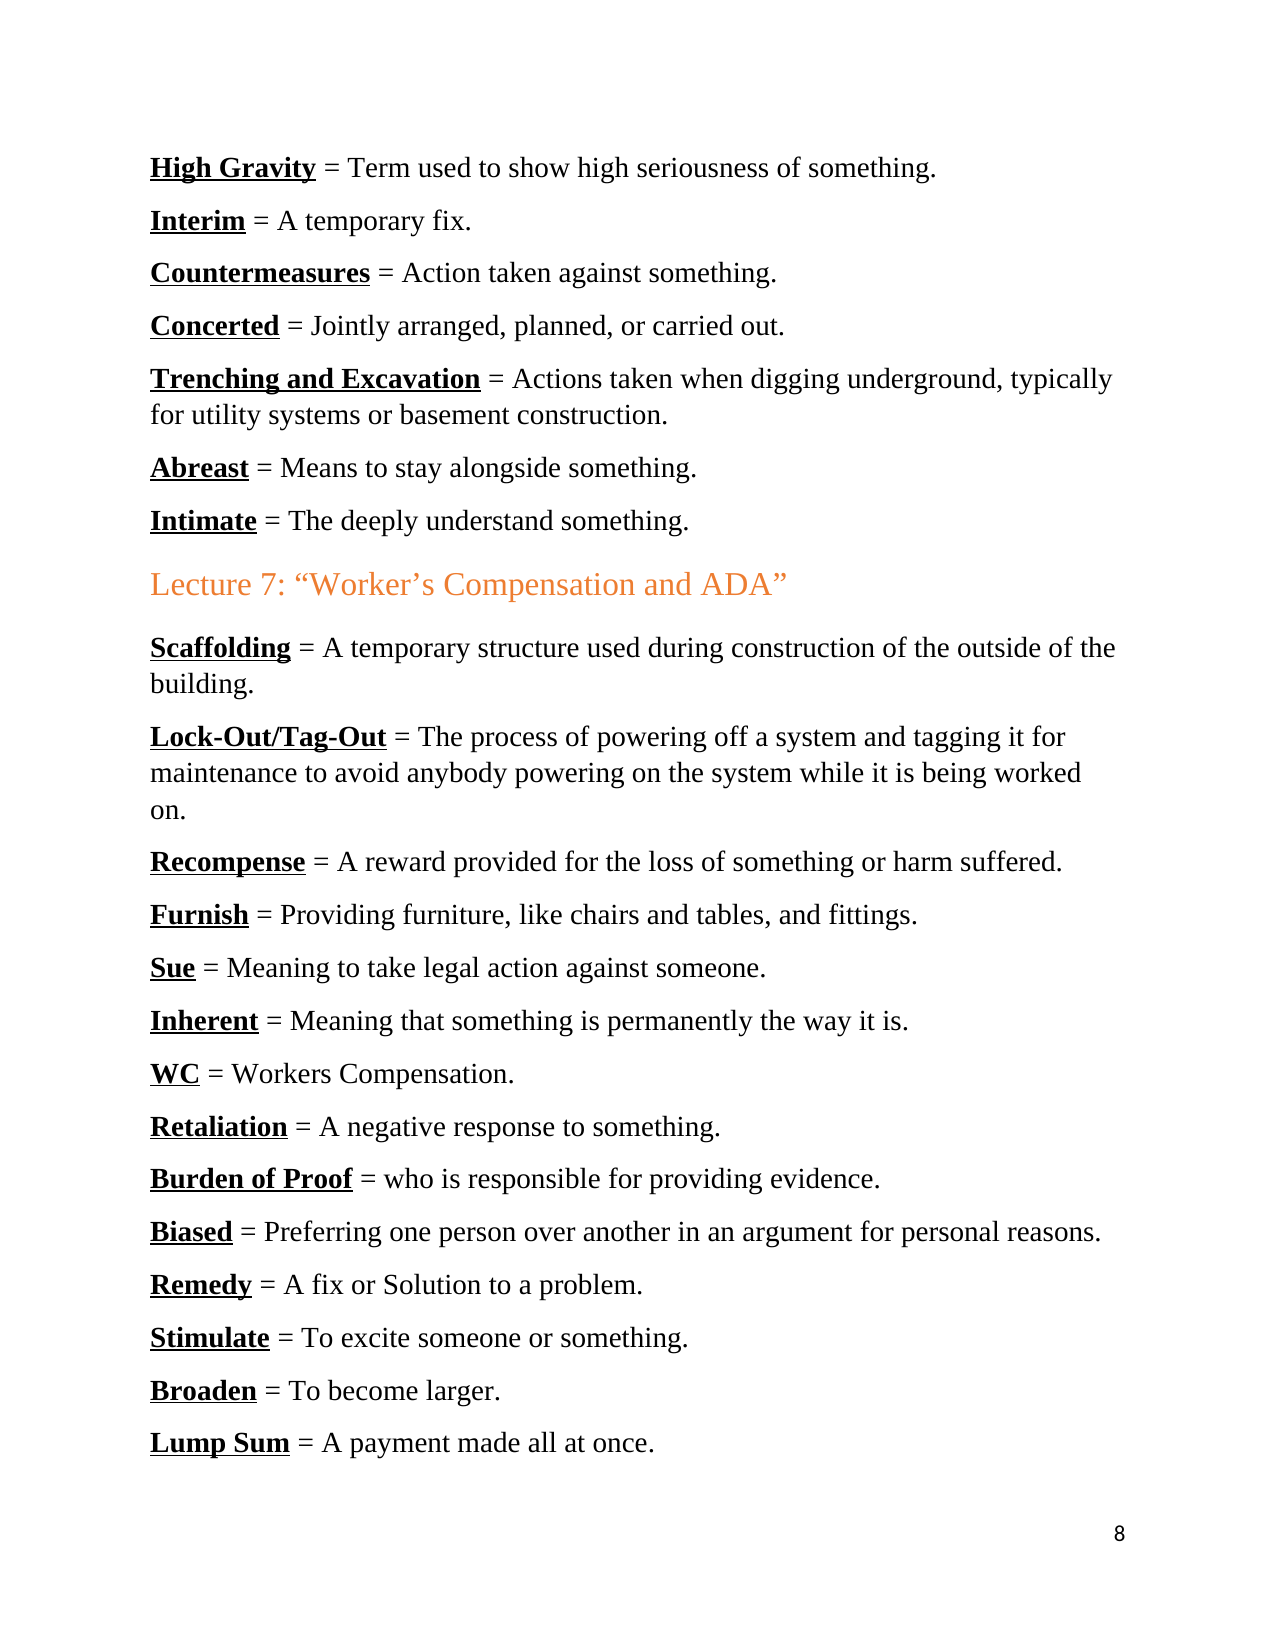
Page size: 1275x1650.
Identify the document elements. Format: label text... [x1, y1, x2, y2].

text Lock-Out/Tag-Out = The process of powering off a system and tagging it for maintenance to avoid anybody powering on the system while it is being worked on. [150, 719, 1125, 825]
text Countermeasures = Action taken against something. [150, 256, 1125, 289]
text Concerted = Jointly arranged, planned, or carried out. [150, 308, 1125, 342]
text Inherent = Meaning that something is permanently the way it is. [150, 1003, 1125, 1037]
text Trenching and Excavation = Actions taken when digging underground, typically for utility systems or basement construction. [150, 361, 1125, 431]
subtitle Lecture 7: “Worker’s Compensation and ADA” [150, 564, 1125, 602]
text Stimulate = To excite someone or something. [150, 1320, 1125, 1353]
text Lump Sum = A payment made all at once. [150, 1426, 1125, 1459]
text Abreast = Means to stay alongside something. [150, 450, 1125, 484]
text Interim = A temporary fix. [150, 203, 1125, 236]
text Broaden = To become larger. [150, 1373, 1125, 1406]
text WC = Workers Compensation. [150, 1056, 1125, 1089]
text Intimate = The deeply understand something. [150, 503, 1125, 537]
text High Gravity = Term used to show high seriousness of something. [150, 150, 1125, 183]
text Sue = Meaning to take legal action against someone. [150, 950, 1125, 984]
text Remedy = A fix or Solution to a problem. [150, 1267, 1125, 1301]
text Burden of Proof = who is responsible for providing evidence. [150, 1161, 1125, 1195]
text Recompense = A reward provided for the loss of something or harm suffered. [150, 844, 1125, 878]
text Scaffolding = A temporary structure used during construction of the outside of the building. [150, 631, 1125, 700]
text Retaliation = A negative response to something. [150, 1109, 1125, 1142]
text Furnish = Providing furniture, like chairs and tables, and fittings. [150, 897, 1125, 931]
text Biased = Preferring one person over another in an argument for personal reasons. [150, 1214, 1125, 1248]
